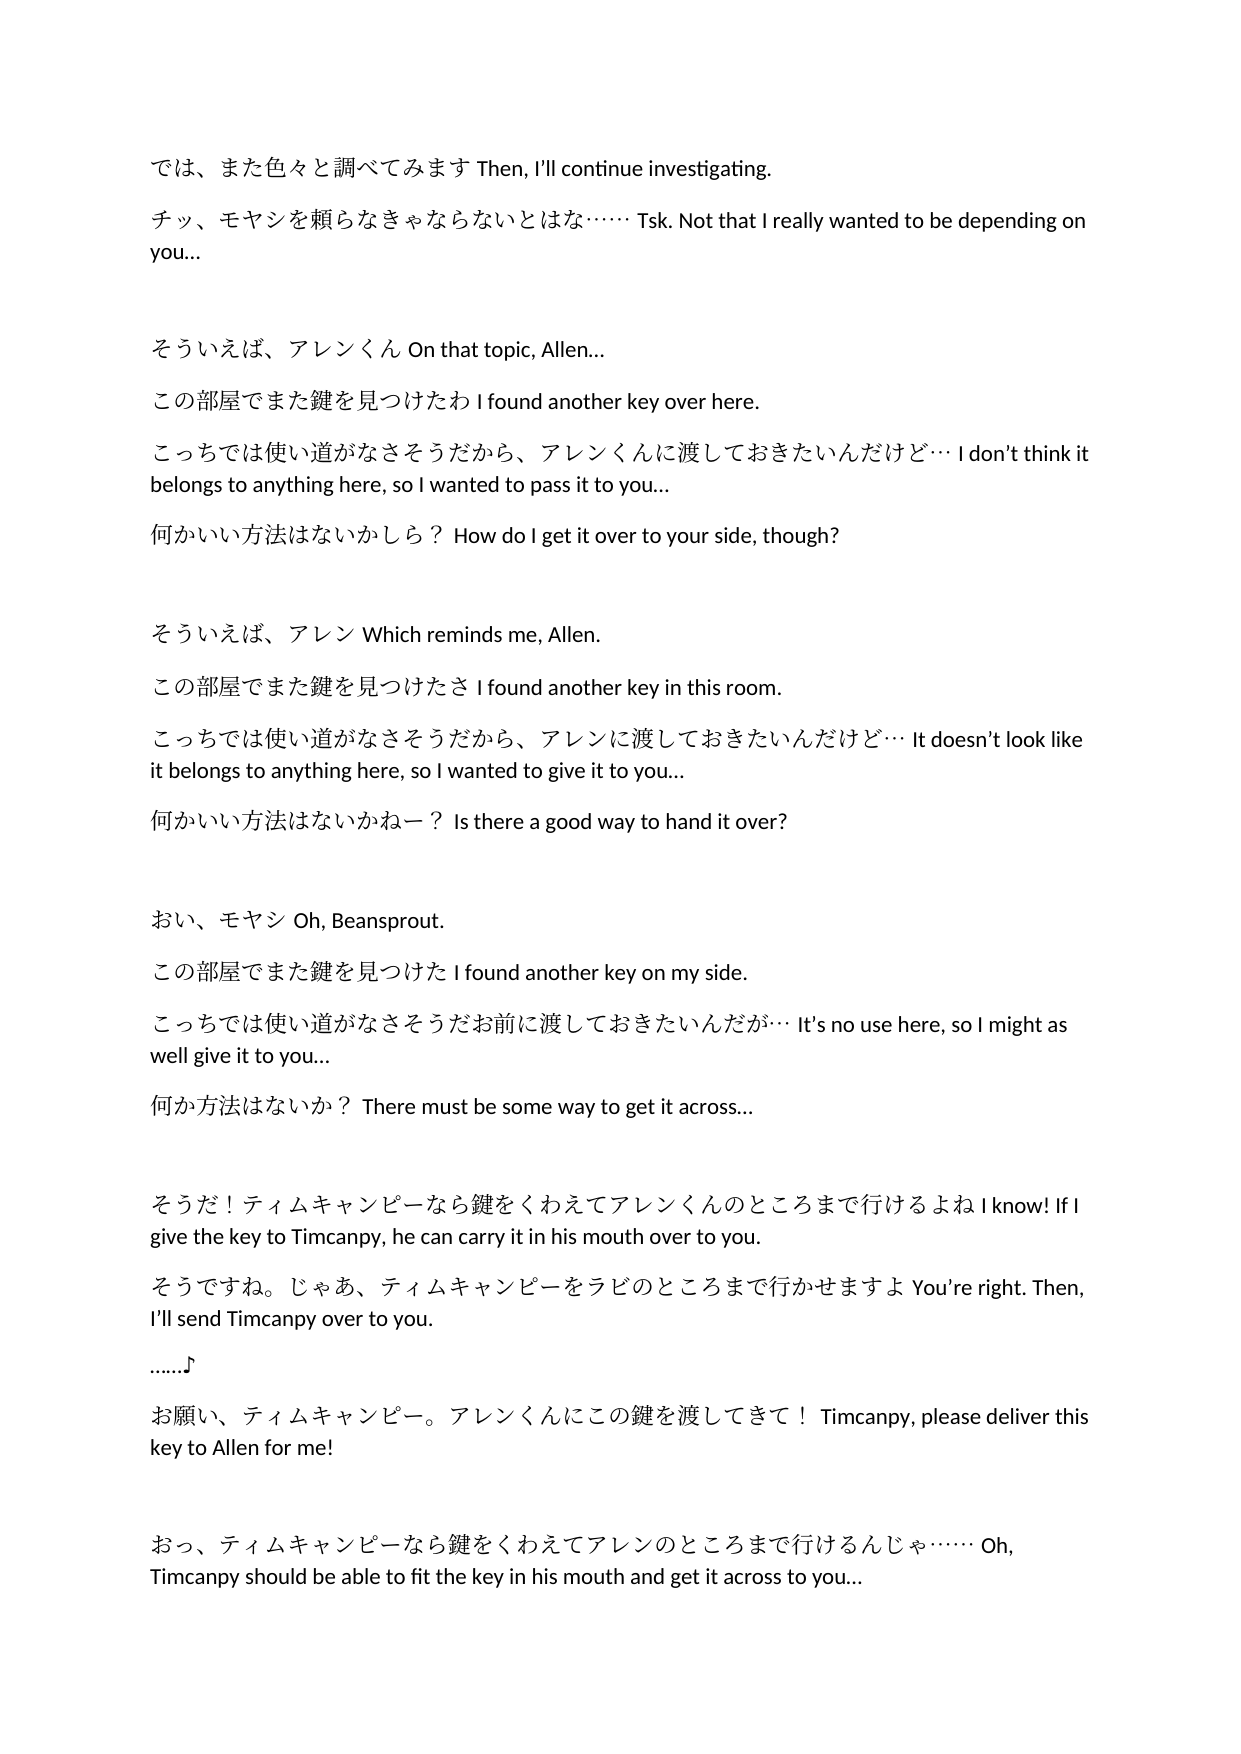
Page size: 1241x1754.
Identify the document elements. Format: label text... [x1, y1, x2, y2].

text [150, 150, 1090, 183]
text そうですね。じゃあ、ティムキャンピーをラビのところまで行かせますよ You’re right. Then, I’ll send Timcanpy over to you. [150, 1269, 1090, 1332]
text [150, 202, 1090, 265]
text この部屋でまた鍵を見つけた I found another key on my side. [150, 954, 1090, 987]
text こっちでは使い道がなさそうだから、アレンに渡しておきたいんだけど… It doesn’t look like it belongs to anything here, so I wanted to give it to you… [150, 721, 1090, 784]
text こっちでは使い道がなさそうだから、アレンくんに渡しておきたいんだけど… I don’t think it belongs to anything here, so I wanted to pass it to you… [150, 435, 1090, 498]
text お願い、ティムキャンピー。アレンくんにこの鍵を渡してきて！ Timcanpy, please deliver this key to Allen for me! [150, 1398, 1090, 1461]
text こっちでは使い道がなさそうだお前に渡しておきたいんだが… It’s no use here, so I might as well give it to you… [150, 1006, 1090, 1069]
text おっ、ティムキャンピーなら鍵をくわえてアレンのところまで行けるんじゃ…… Oh, Timcanpy should be able to fit the key in his mouth and get it across to you… [150, 1527, 1090, 1590]
text そういえば、アレンくん On that topic, Allen… [150, 331, 1090, 364]
text この部屋でまた鍵を見つけたさ I found another key in this room. [150, 669, 1090, 702]
text そういえば、アレン Which reminds me, Allen. [150, 616, 1090, 649]
text そうだ！ティムキャンピーなら鍵をくわえてアレンくんのところまで行けるよね I know! If I give the key to Timcanpy, he can carry it in his mouth over to you. [150, 1187, 1090, 1250]
text 何かいい方法はないかしら？ How do I get it over to your side, though? [150, 517, 1090, 550]
text ……♪ [150, 1351, 1090, 1379]
text この部屋でまた鍵を見つけたわ I found another key over here. [150, 383, 1090, 416]
text 何かいい方法はないかねー？ Is there a good way to hand it over? [150, 803, 1090, 836]
text おい、モヤシ Oh, Beansprout. [150, 902, 1090, 935]
text 何か方法はないか？ There must be some way to get it across… [150, 1088, 1090, 1121]
